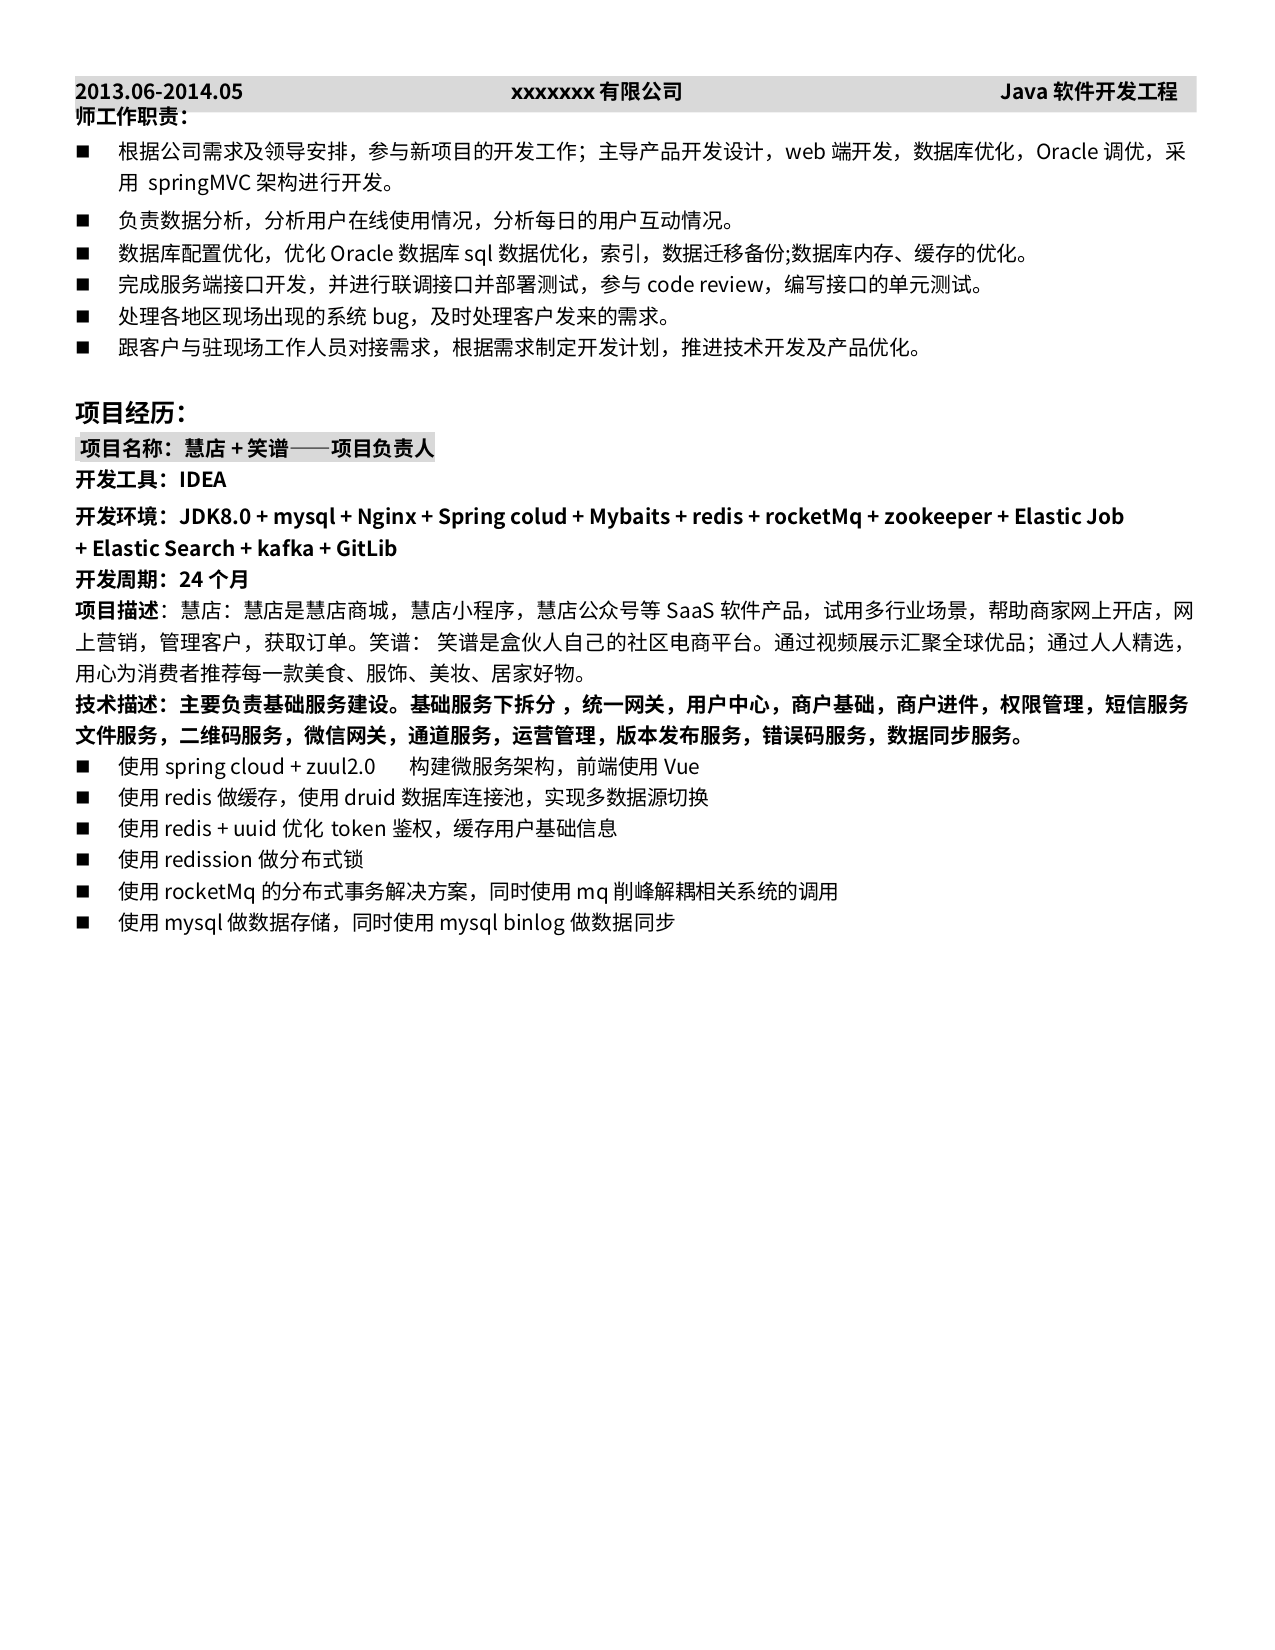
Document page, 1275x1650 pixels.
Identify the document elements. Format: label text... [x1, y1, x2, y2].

text 开发环境：JDK8.0 + mysql + Nginx + Spring colud + Mybaits + redis + rocketMq + zookeeper + Elastic Job [75, 494, 1210, 532]
list 根据公司需求及领导安排，参与新项目的开发工作；主导产品开发设计，web 端开发，数据库优化，Oracle 调优，采用 springMVC 架构进行开发。 [75, 136, 1193, 197]
text 项目描述：慧店：慧店是慧店商城，慧店小程序，慧店公众号等 SaaS 软件产品，试用多行业场景，帮助商家网上开店，网上营销，管理客户，获取订单。笑谱： 笑谱是盒伙人自己的社区电商平台。通过视频展示汇聚全球优品；通过人人精选， 用心为消费者推荐每一款美食、服饰、美妆、居家好物。 [75, 595, 1195, 687]
list 负责数据分析，分析用户在线使用情况，分析每日的用户互动情况。 [75, 198, 1210, 236]
subtitle 项目名称：慧店 + 笑谱——项目负责人开发工具：IDEA [75, 432, 449, 493]
list 使用 spring cloud + zuul2.0 构建微服务架构，前端使用 Vue [75, 750, 1210, 780]
list 使用 mysql 做数据存储，同时使用 mysql binlog 做数据同步 [75, 906, 1210, 937]
subtitle 2013.06-2014.05 xxxxxxx有限公司 Java 软件开发工程师工作职责： [75, 78, 1197, 131]
list 处理各地区现场出现的系统 bug，及时处理客户发来的需求。 [75, 300, 1210, 330]
list 使用 redis + uuid 优化 token 鉴权，缓存用户基础信息 [75, 812, 1210, 842]
list 使用 redis 做缓存，使用 druid 数据库连接池，实现多数据源切换 [75, 781, 1210, 811]
list 使用 rocketMq 的分布式事务解决方案，同时使用 mq 削峰解耦相关系统的调用 [75, 875, 1210, 905]
list 跟客户与驻现场工作人员对接需求，根据需求制定开发计划，推进技术开发及产品优化。 [75, 332, 1210, 362]
subtitle 项目经历： [75, 387, 1210, 432]
list 完成服务端接口开发，并进行联调接口并部署测试，参与 code review，编写接口的单元测试。 [75, 269, 1210, 299]
list 数据库配置优化，优化 Oracle 数据库 sql 数据优化，索引，数据迁移备份;数据库内存、缓存的优化。 [75, 237, 1210, 268]
subtitle 技术描述：主要负责基础服务建设。基础服务下拆分 ，统一网关，用户中心，商户基础，商户进件，权限管理，短信服务文件服务，二维码服务，微信网关，通道服务，运营管理，版本发布服务，错误码服务，数据同步服务。 [75, 688, 1189, 749]
list 使用 redission 做分布式锁 [75, 844, 1210, 874]
text + Elastic Search + kafka + GitLib 开发周期：24 个月 [75, 533, 419, 594]
